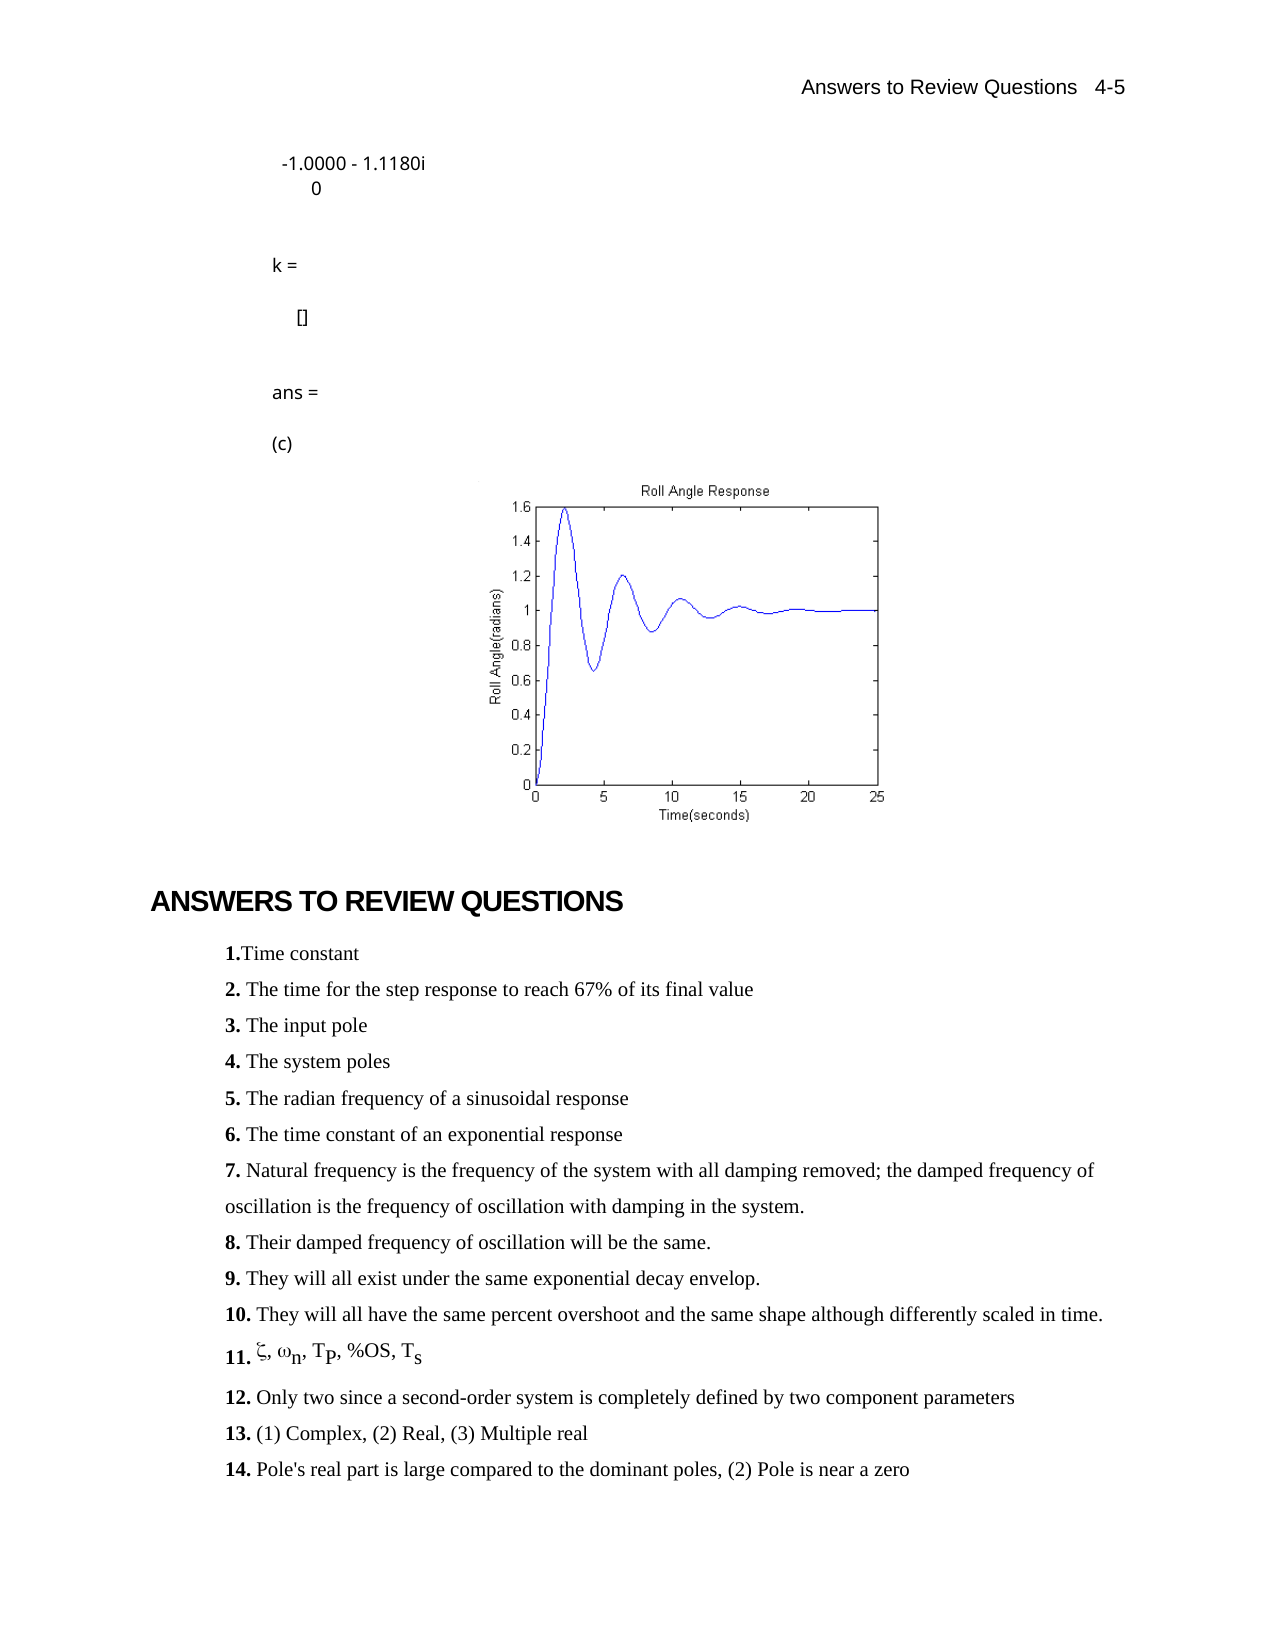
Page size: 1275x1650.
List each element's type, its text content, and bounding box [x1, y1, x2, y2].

text -1.0000 - 1.1180i [272, 150, 1125, 176]
text 3. The input pole [225, 1013, 1125, 1037]
text 6. The time constant of an exponential response [225, 1121, 1125, 1146]
text 2. The time for the step response to reach 67% of its final value [225, 977, 1125, 1001]
text 1..Time constant [225, 941, 1125, 965]
text 10. They will all have the same percent overshoot and the same shape although differently scaled in time. [225, 1302, 1125, 1326]
text ans = [272, 380, 1125, 405]
text 7. Natural frequency is the frequency of the system with all damping removed; the damped frequency of [225, 1157, 1125, 1182]
text 4. The system poles [225, 1049, 1125, 1073]
picture [478, 481, 919, 822]
text (c) [272, 431, 1125, 456]
text oscillation is the frequency of oscillation with damping in the system. [225, 1193, 1125, 1218]
text 11. ., n, TP, %OS, Ts [225, 1338, 1125, 1369]
text k = [272, 252, 1125, 278]
text 9. They will all exist under the same exponential decay envelop. [225, 1266, 1125, 1290]
text [] [272, 303, 1125, 329]
text 0 [272, 176, 1125, 201]
title ANSWERS TO REVIEW QUESTIONS [150, 867, 1125, 917]
text 5. The radian frequency of a sinusoidal response [225, 1085, 1125, 1109]
text 8. Their damped frequency of oscillation will be the same. [225, 1229, 1125, 1254]
text 13. (1) Complex, (2) Real, (3) Multiple real [225, 1421, 1125, 1445]
text 14. Pole's real part is large compared to the dominant poles, (2) Pole is near a zero [225, 1457, 1125, 1481]
text 12. Only two since a second-order system is completely defined by two component parameters [225, 1384, 1125, 1409]
